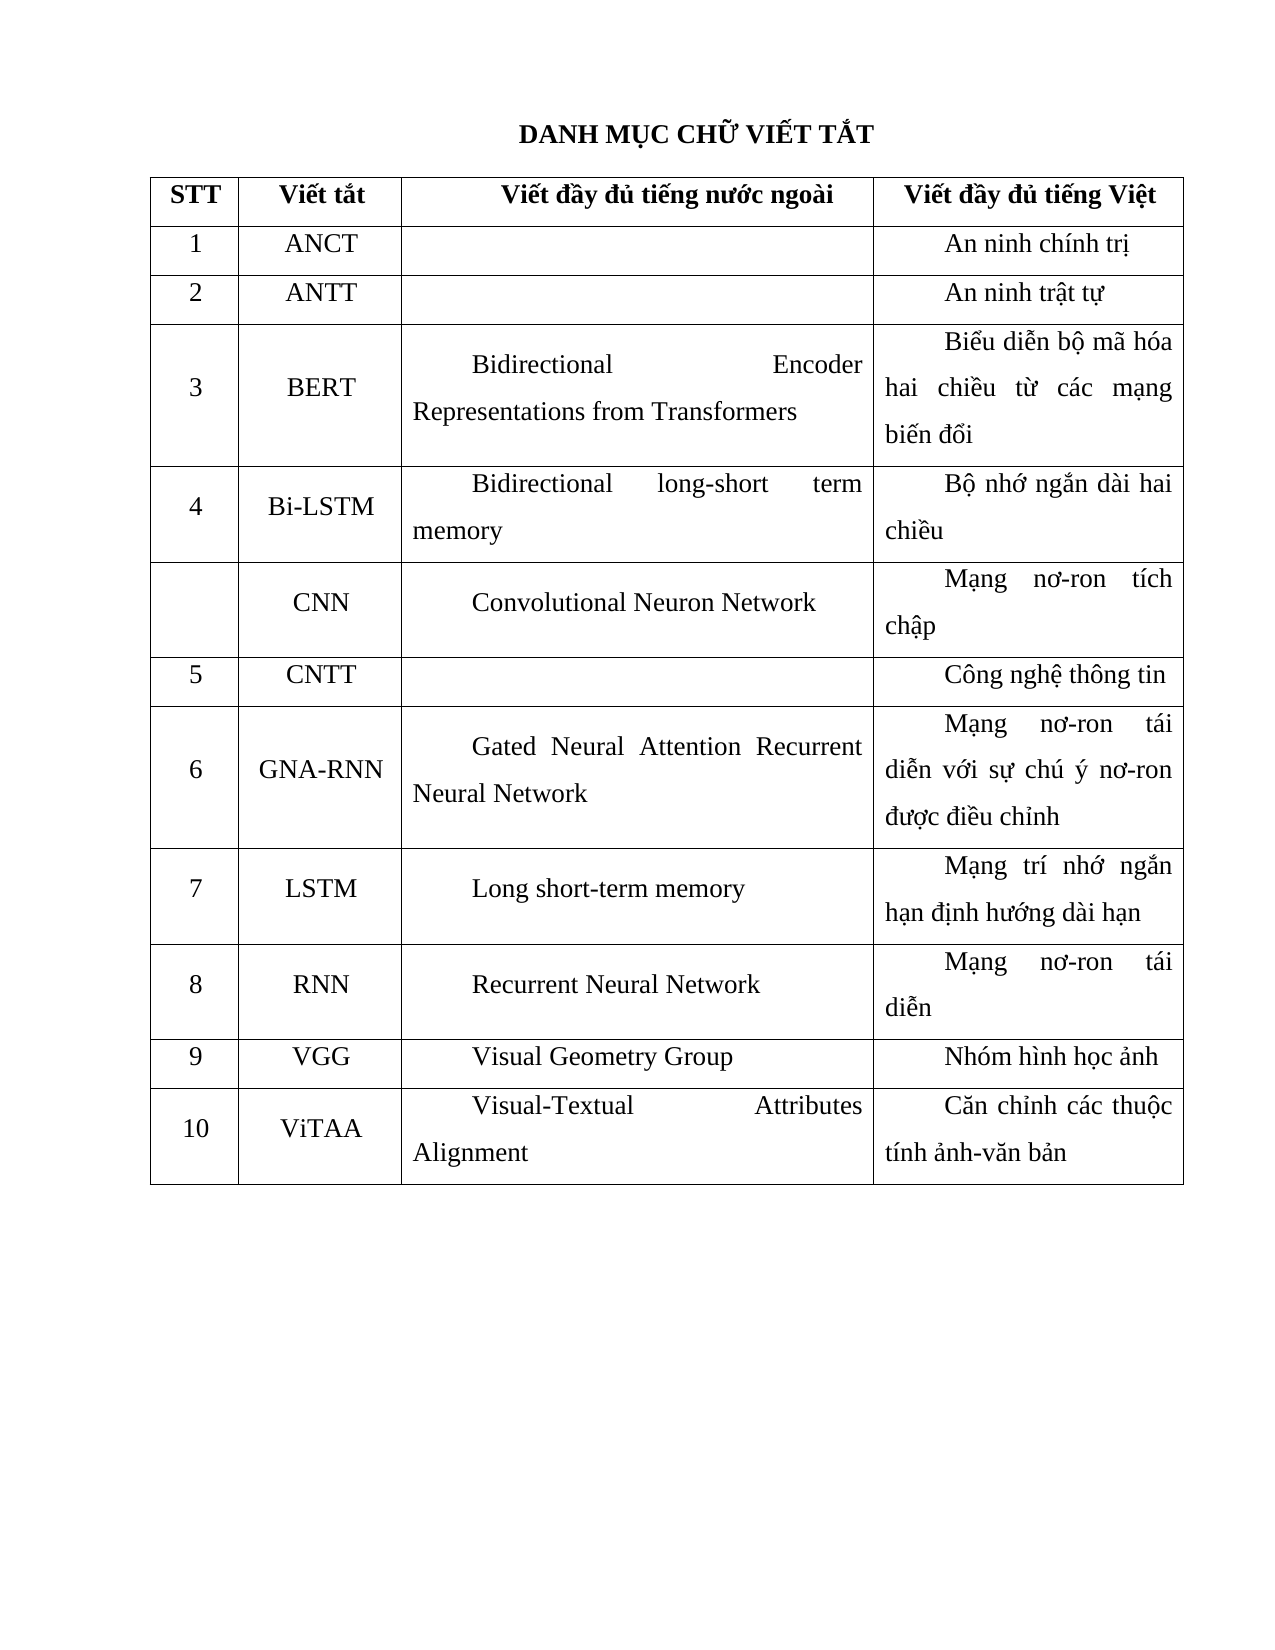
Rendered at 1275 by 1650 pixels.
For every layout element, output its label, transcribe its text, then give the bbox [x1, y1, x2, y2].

table_cell Long short-term memory [402, 849, 873, 944]
table_cell Biểu diễn bộ mã hóa hai chiều từ các mạng biến đổi [874, 325, 1183, 466]
table_header Viết tắt [239, 178, 401, 226]
table_cell VGG [239, 1040, 401, 1088]
table_cell Bộ nhớ ngắn dài hai chiều [874, 467, 1183, 562]
table_cell LSTM [239, 849, 401, 944]
table_cell 6 [151, 707, 238, 848]
table_cell 4 [151, 467, 238, 562]
table_header Viết đầy đủ tiếng nước ngoài [402, 178, 873, 226]
table_cell [402, 658, 873, 706]
table_cell Bidirectional long-short term memory [402, 467, 873, 562]
table_cell Visual-Textual Attributes Alignment [402, 1089, 873, 1183]
table_cell Convolutional Neuron Network [402, 563, 873, 657]
table_cell 7 [151, 849, 238, 944]
table_cell Visual Geometry Group [402, 1040, 873, 1088]
table_cell Nhóm hình học ảnh [874, 1040, 1183, 1088]
table_cell Gated Neural Attention Recurrent Neural Network [402, 707, 873, 848]
table_cell 9 [151, 1040, 238, 1088]
table_cell ANTT [239, 276, 401, 324]
table_cell [402, 227, 873, 275]
table_cell 10 [151, 1089, 238, 1183]
table_cell Căn chỉnh các thuộc tính ảnh-văn bản [874, 1089, 1183, 1183]
table_cell Mạng nơ-ron tích chập [874, 563, 1183, 657]
table_cell Bi-LSTM [239, 467, 401, 562]
text DANH MỤC CHỮ VIẾT TẮT [177, 118, 1157, 149]
table_cell ViTAA [239, 1089, 401, 1183]
table_cell 8 [151, 945, 238, 1039]
table_cell ANCT [239, 227, 401, 275]
table_cell [402, 276, 873, 324]
table_cell 2 [151, 276, 238, 324]
table_cell Bidirectional Encoder Representations from Transformers [402, 325, 873, 466]
table_cell Công nghệ thông tin [874, 658, 1183, 706]
table_cell CNTT [239, 658, 401, 706]
table_cell GNA-RNN [239, 707, 401, 848]
table_cell An ninh trật tự [874, 276, 1183, 324]
table_cell BERT [239, 325, 401, 466]
table_header STT [151, 178, 238, 226]
table_cell [151, 563, 238, 657]
table_cell Mạng nơ-ron tái diễn với sự chú ý nơ-ron được điều chỉnh [874, 707, 1183, 848]
table_cell 5 [151, 658, 238, 706]
table_cell Mạng nơ-ron tái diễn [874, 945, 1183, 1039]
table_header Viết đầy đủ tiếng Việt [874, 178, 1183, 226]
table_cell Recurrent Neural Network [402, 945, 873, 1039]
table_cell RNN [239, 945, 401, 1039]
table_cell 1 [151, 227, 238, 275]
table_cell 3 [151, 325, 238, 466]
table_cell Mạng trí nhớ ngắn hạn định hướng dài hạn [874, 849, 1183, 944]
table_cell An ninh chính trị [874, 227, 1183, 275]
table_cell CNN [239, 563, 401, 657]
